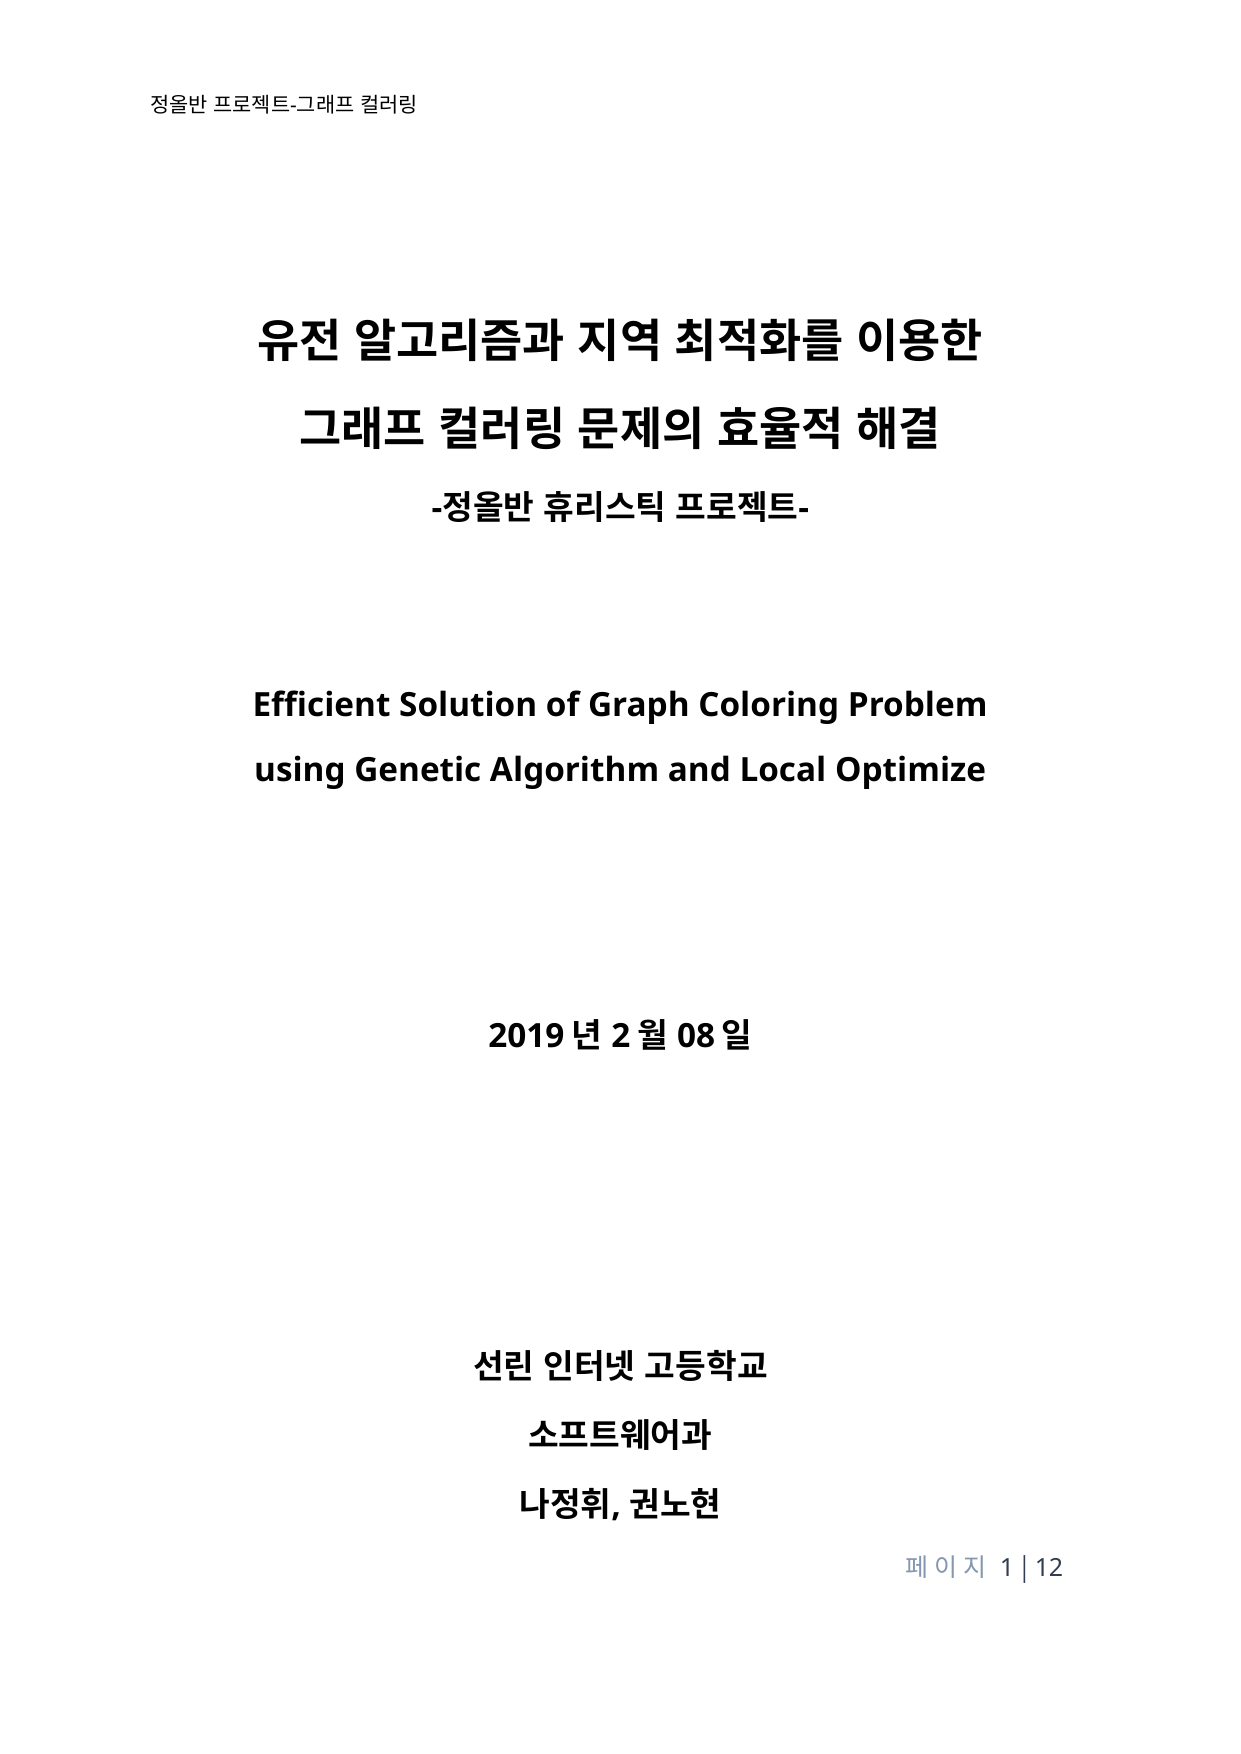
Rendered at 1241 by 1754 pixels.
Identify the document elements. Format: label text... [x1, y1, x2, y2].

text Efficient Solution of Graph Coloring Problem [150, 681, 1090, 726]
text 선린 인터넷 고등학교 [150, 1340, 1090, 1388]
text 2019년 2월 08일 [150, 1009, 1090, 1057]
text 나정휘, 권노현 [150, 1478, 1090, 1526]
text 소프트웨어과 [150, 1409, 1090, 1457]
text -정올반 휴리스틱 프로젝트- [150, 480, 1090, 529]
text 그래프 컬러링 문제의 효율적 해결 [150, 392, 1090, 458]
text 유전 알고리즘과 지역 최적화를 이용한 [150, 304, 1090, 370]
text using Genetic Algorithm and Local Optimize [150, 746, 1090, 792]
